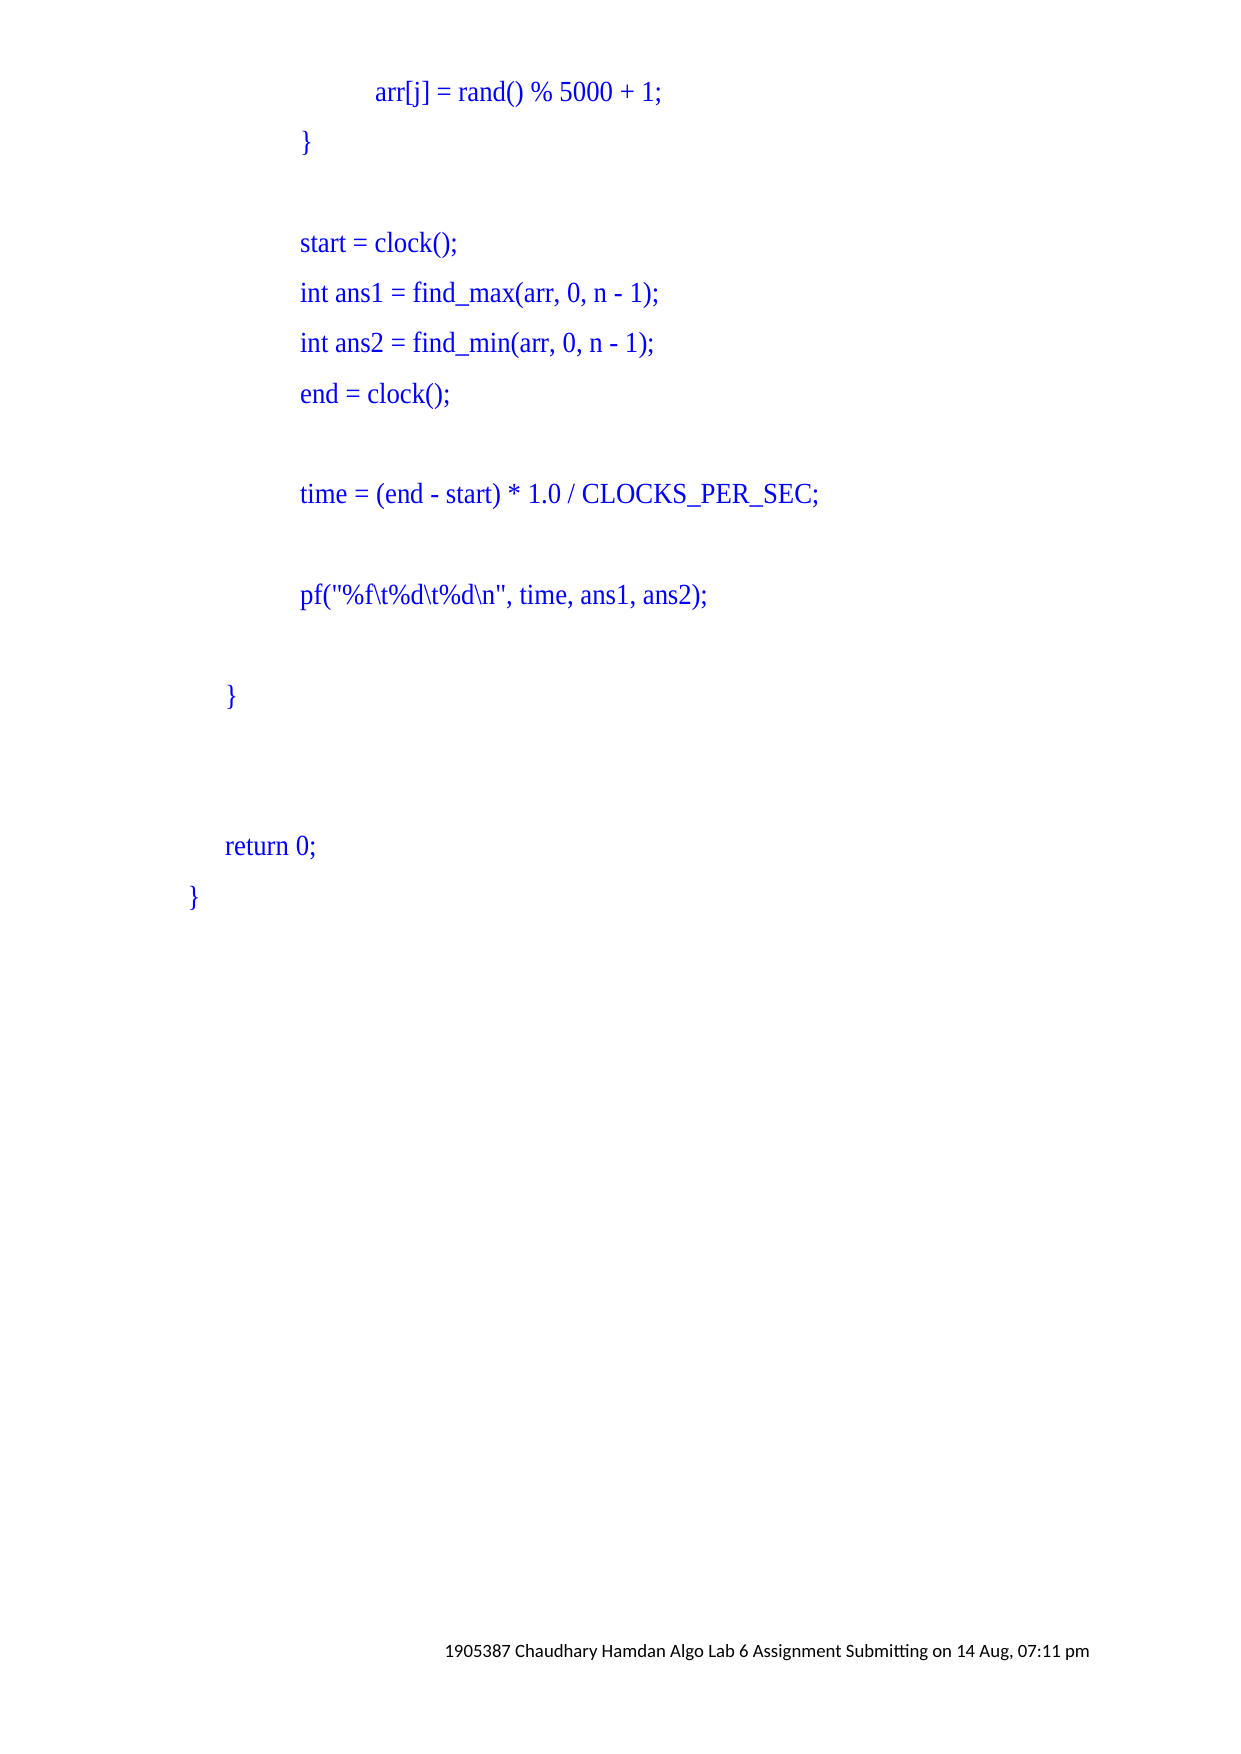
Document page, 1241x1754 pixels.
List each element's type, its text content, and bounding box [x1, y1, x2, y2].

text end = clock(); [187, 376, 1090, 409]
text return 0; [187, 828, 1090, 862]
text } [187, 124, 1090, 158]
text time = (end - start) * 1.0 / CLOCKS_PER_SEC; [187, 476, 1090, 510]
text int ans2 = find_min(arr, 0, n - 1); [187, 325, 1090, 359]
text } [187, 879, 1090, 912]
text start = clock(); [187, 225, 1090, 258]
text int ans1 = find_max(arr, 0, n - 1); [187, 275, 1090, 309]
text pf("%f\t%d\t%d\n", time, ans1, ans2); [187, 577, 1090, 611]
text } [187, 678, 1090, 711]
text arr[j] = rand() % 5000 + 1; [187, 74, 1090, 107]
